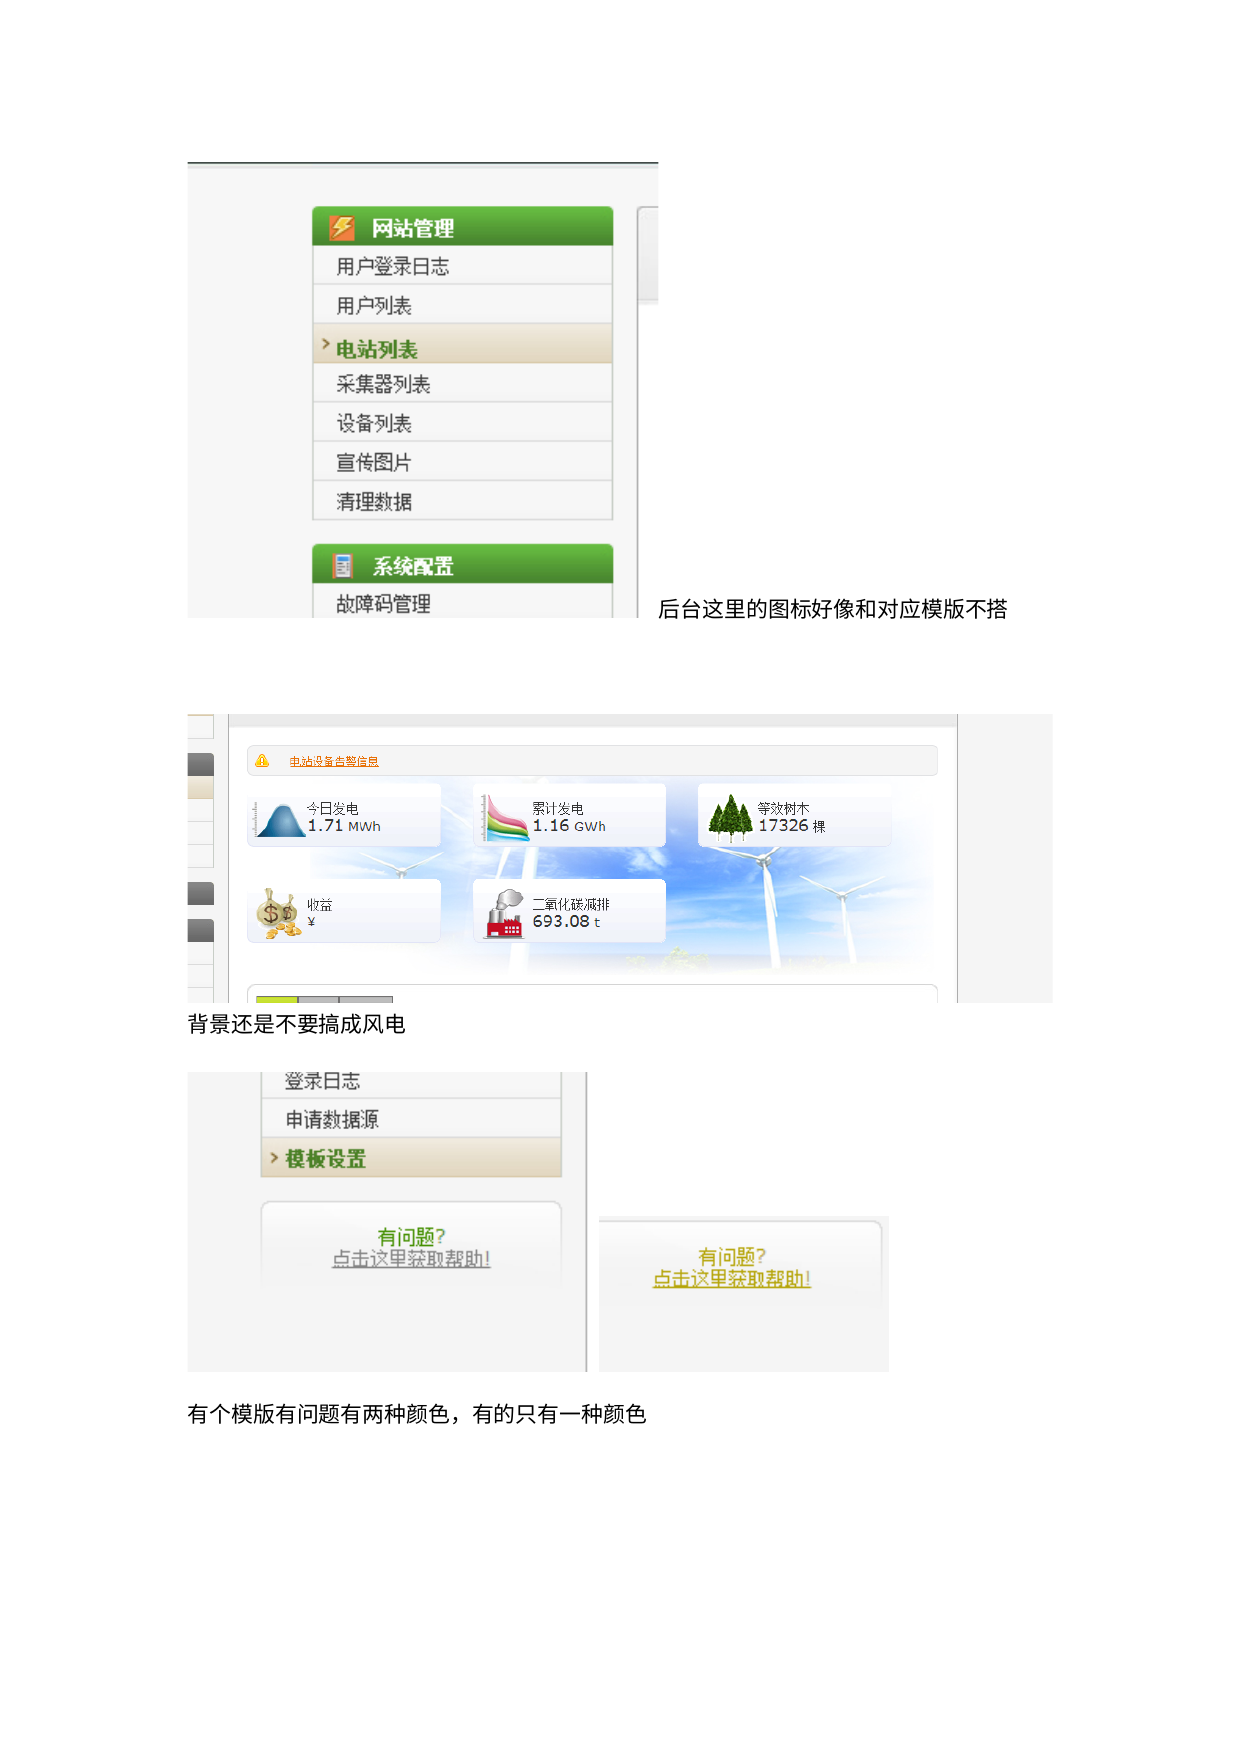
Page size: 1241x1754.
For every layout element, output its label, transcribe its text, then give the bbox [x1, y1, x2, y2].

picture [187, 1072, 889, 1372]
text 背景还是不要搞成风电 [187, 1007, 1053, 1039]
picture [187, 714, 1053, 1003]
text 有个模版有问题有两种颜色，有的只有一种颜色 [187, 1397, 1053, 1429]
picture [187, 162, 659, 618]
